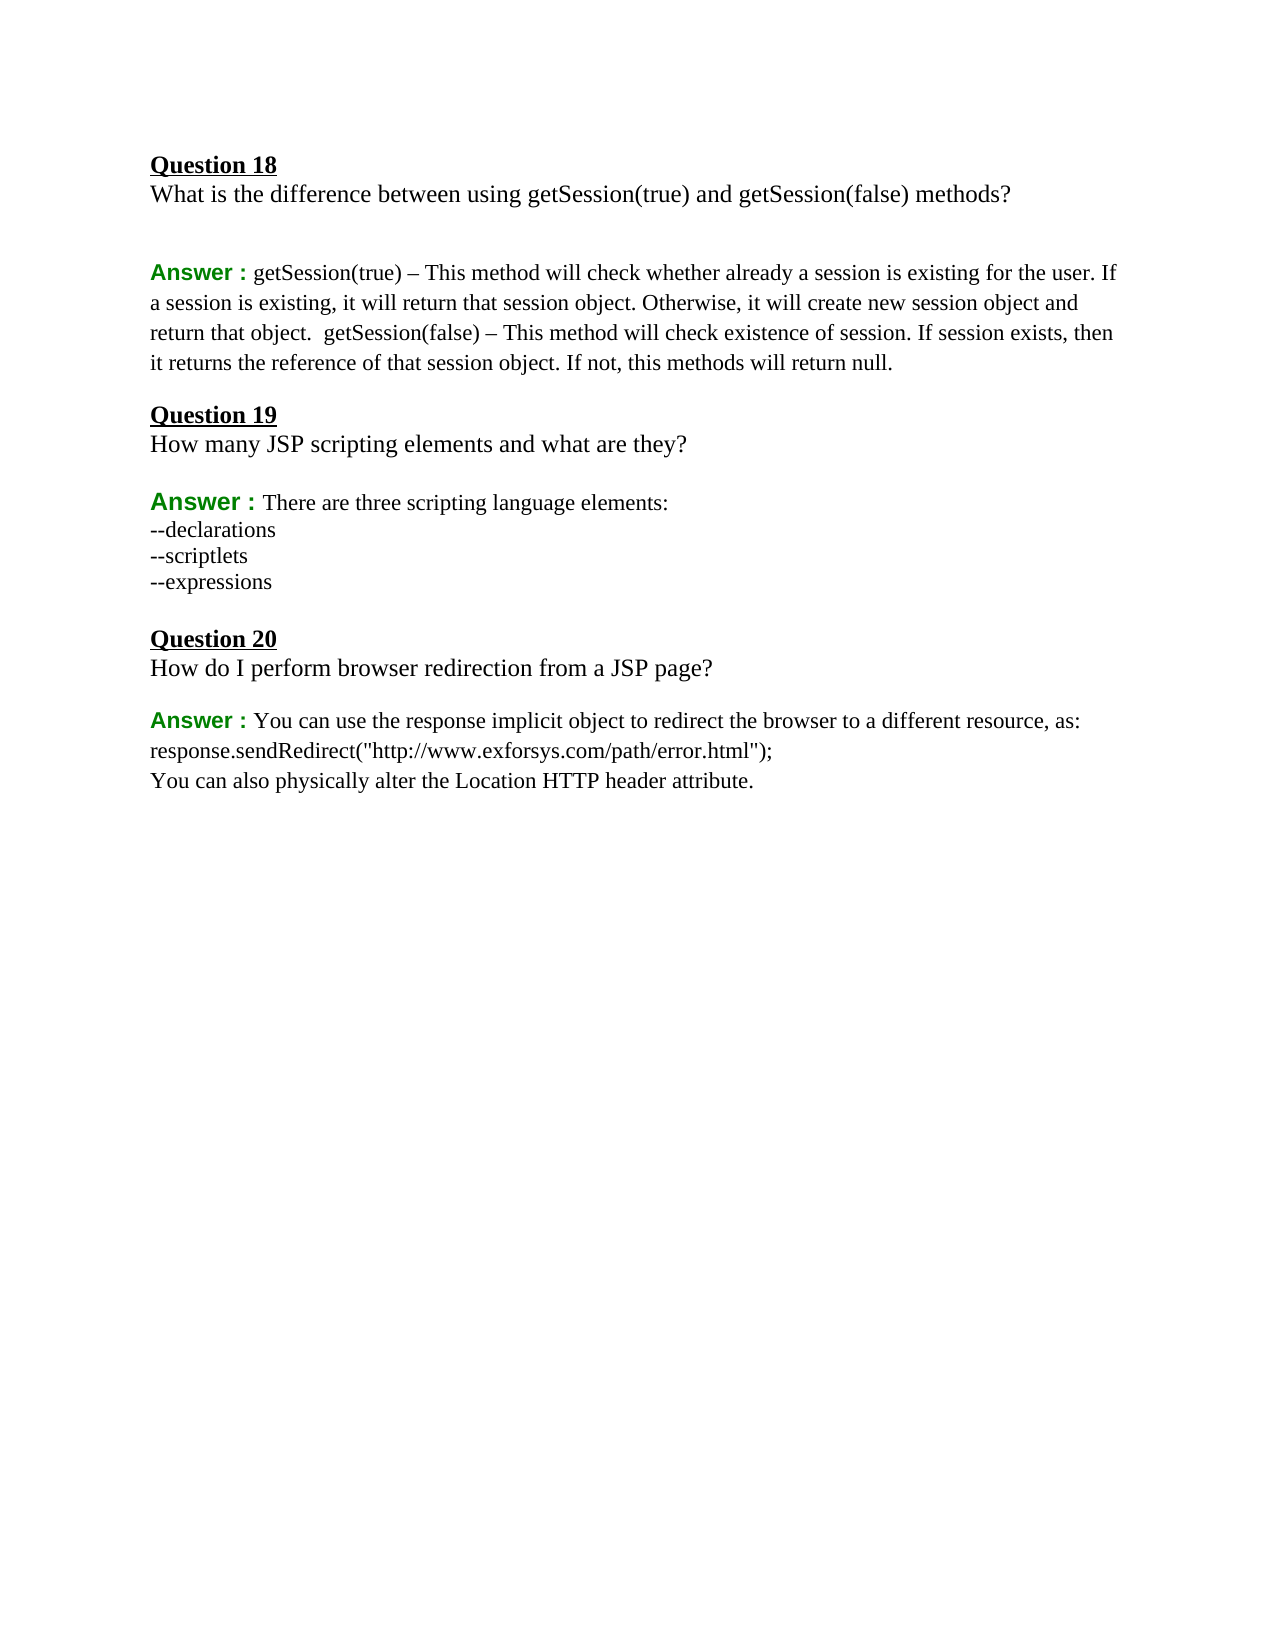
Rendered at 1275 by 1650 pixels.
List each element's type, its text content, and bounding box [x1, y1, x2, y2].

text How do I perform browser redirection from a JSP page? [150, 653, 1125, 681]
text Question 19 [150, 400, 1125, 429]
text What is the difference between using getSession(true) and getSession(false) methods? [150, 179, 1125, 207]
text Question 20 [150, 624, 1125, 653]
text Answer : There are three scripting language elements: --declarations --scriptlets --expressions [150, 487, 1125, 595]
text Answer : getSession(true) – This method will check whether already a session is existing for the user. If a session is existing, it will return that session object. Otherwise, it will create new session object and return that object. getSession(false) – This method will check existence of session. If session exists, then it returns the reference of that session object. If not, this methods will return null. [150, 258, 1125, 376]
text Question 18 [150, 150, 1125, 179]
text Answer : You can use the response implicit object to redirect the browser to a different resource, as: response.sendRedirect("http://www.exforsys.com/path/error.html"); You can also physically alter the Location HTTP header attribute. [150, 707, 1125, 793]
text How many JSP scripting elements and what are they? [150, 429, 1125, 458]
